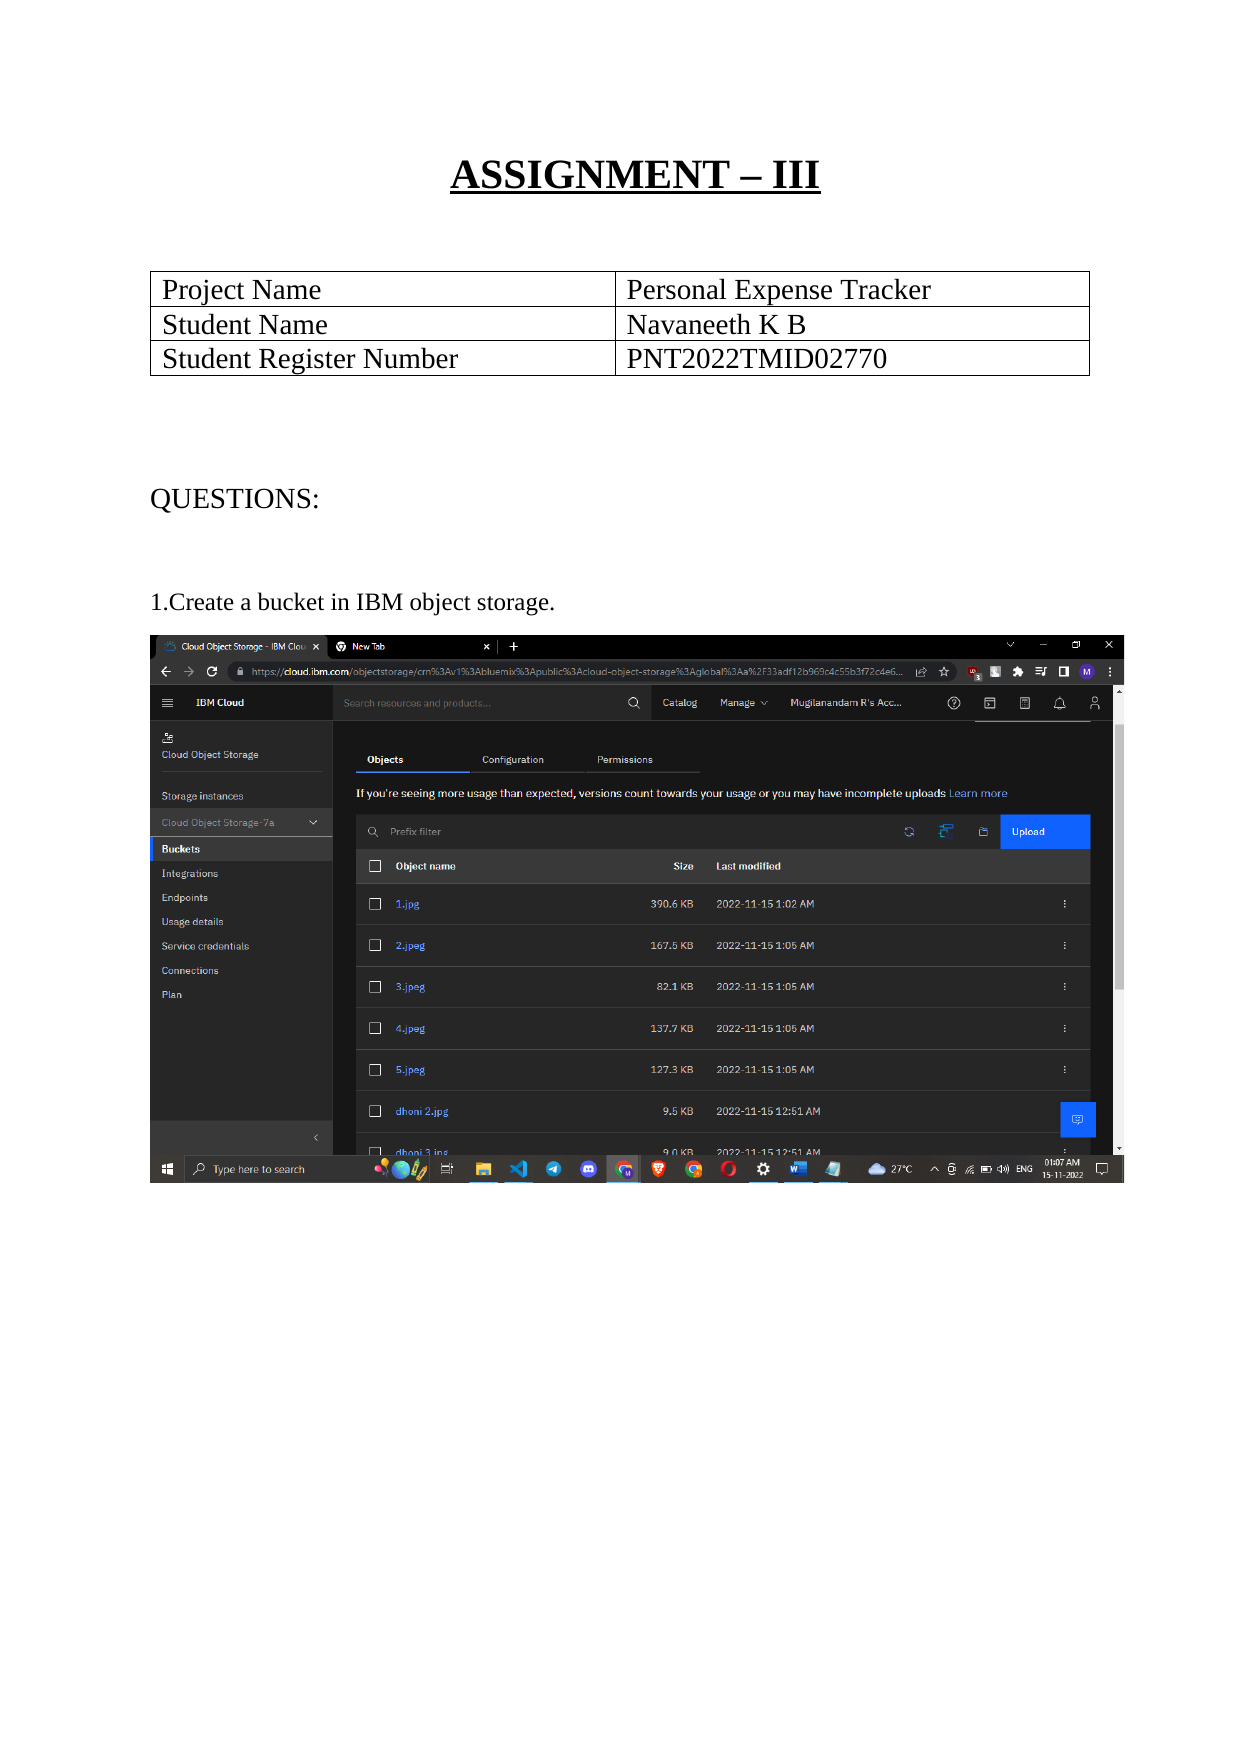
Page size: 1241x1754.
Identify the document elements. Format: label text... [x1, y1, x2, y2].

table_cell PNT2022TMID02770 [616, 341, 1089, 375]
table_cell Student Register Number [151, 341, 615, 375]
table_cell Navaneeth K B [616, 307, 1089, 340]
table_header Personal Expense Tracker [616, 272, 1089, 306]
table_header Project Name [151, 272, 615, 306]
text ASSIGNMENT – III [375, 150, 1090, 198]
picture [150, 635, 1125, 1183]
table_cell Student Name [151, 307, 615, 340]
text 1.Create a bucket in IBM object storage. [150, 587, 1090, 616]
text QUESTIONS: [150, 482, 1090, 515]
